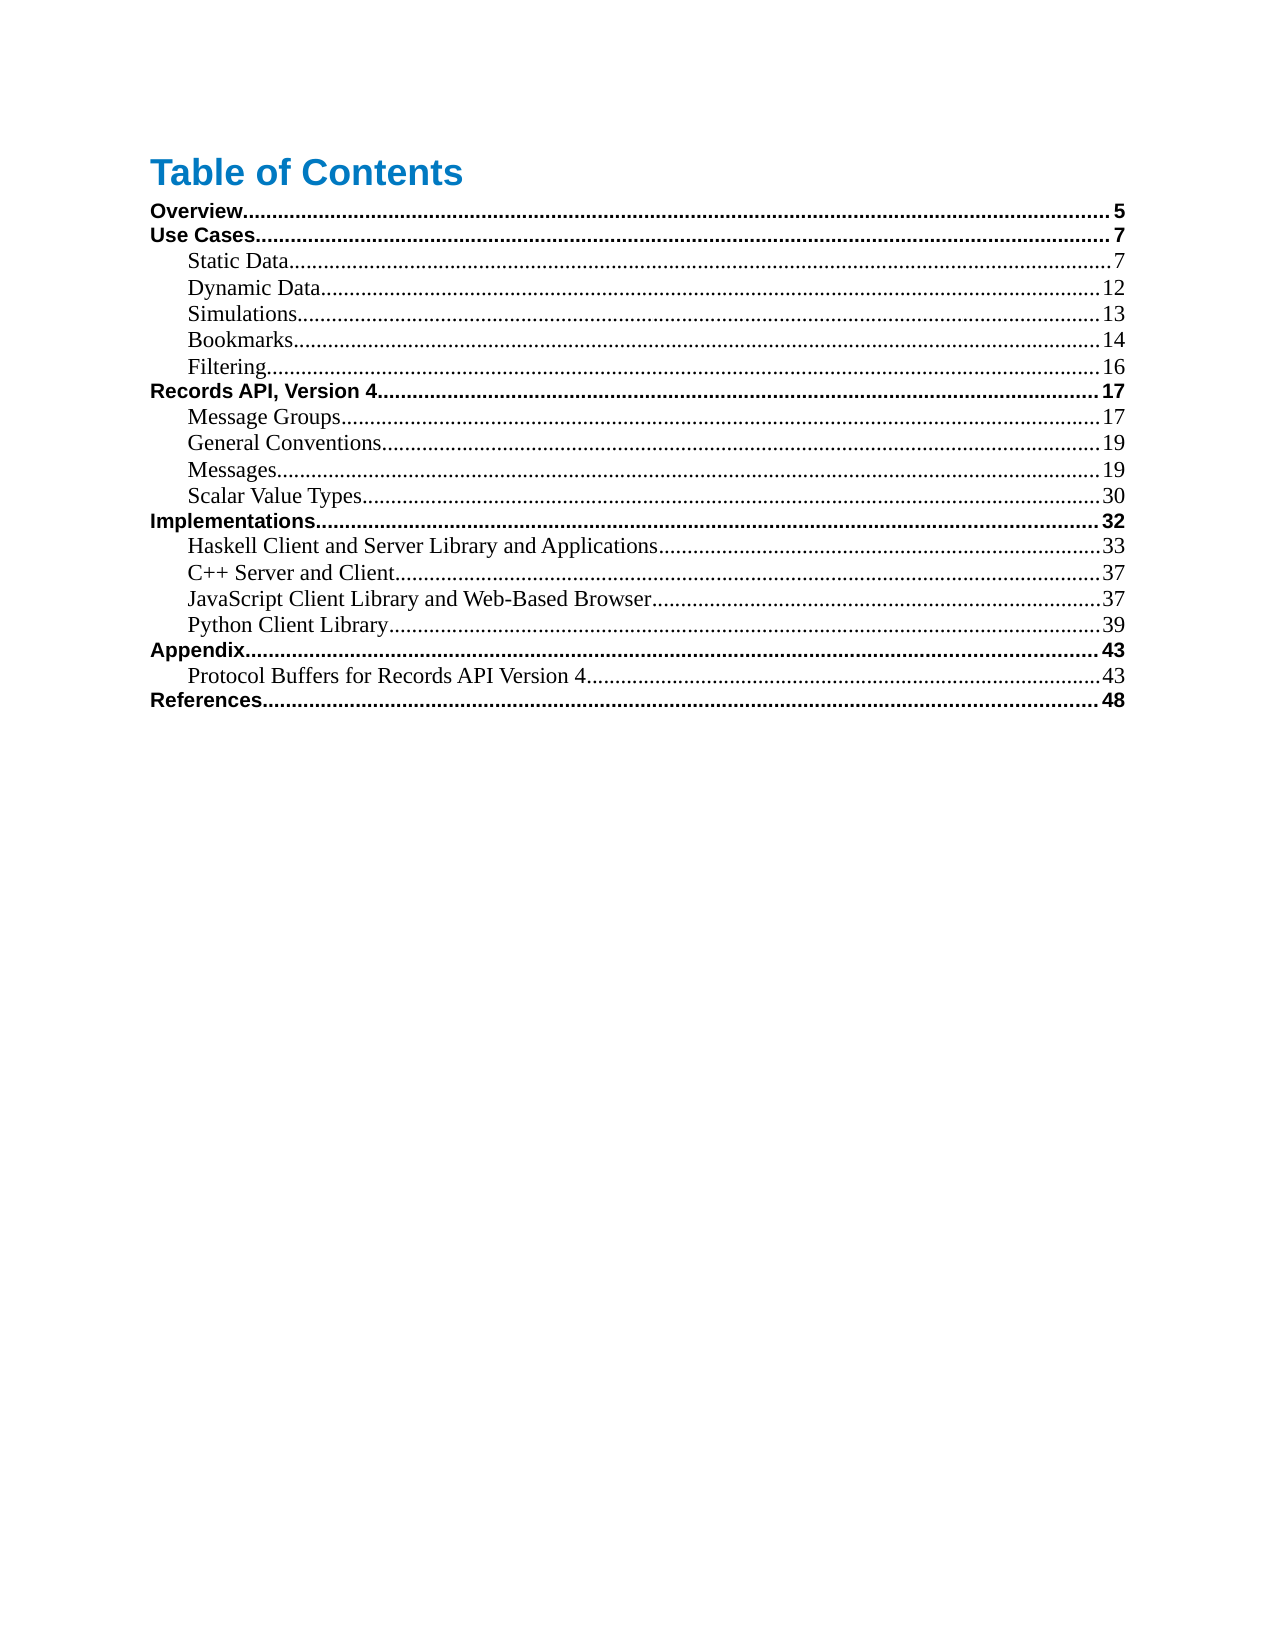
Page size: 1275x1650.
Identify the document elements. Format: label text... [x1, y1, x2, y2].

text General Conventions 19 [187, 429, 1125, 456]
text JavaScript Client Library and Web-Based Browser 37 [187, 585, 1125, 611]
text Python Client Library 39 [187, 611, 1125, 638]
text Haskell Client and Server Library and Applications 33 [187, 532, 1125, 559]
text Message Groups 17 [187, 403, 1125, 429]
text Records API, Version 4 17 [150, 379, 1125, 403]
text Appendix 43 [150, 638, 1125, 662]
text Protocol Buffers for Records API Version 4 43 [187, 662, 1125, 688]
text Messages 19 [187, 456, 1125, 482]
text Implementations 32 [150, 508, 1125, 532]
text Dynamic Data 12 [187, 274, 1125, 300]
text Bookmarks 14 [187, 326, 1125, 353]
text Simulations 13 [187, 300, 1125, 326]
text Overview 5 [150, 199, 1125, 223]
text C++ Server and Client 37 [187, 559, 1125, 585]
text References 48 [150, 688, 1125, 712]
text Scalar Value Types 30 [187, 482, 1125, 508]
text Use Cases 7 [150, 223, 1125, 247]
text Filtering 16 [187, 353, 1125, 379]
text Static Data 7 [187, 247, 1125, 274]
